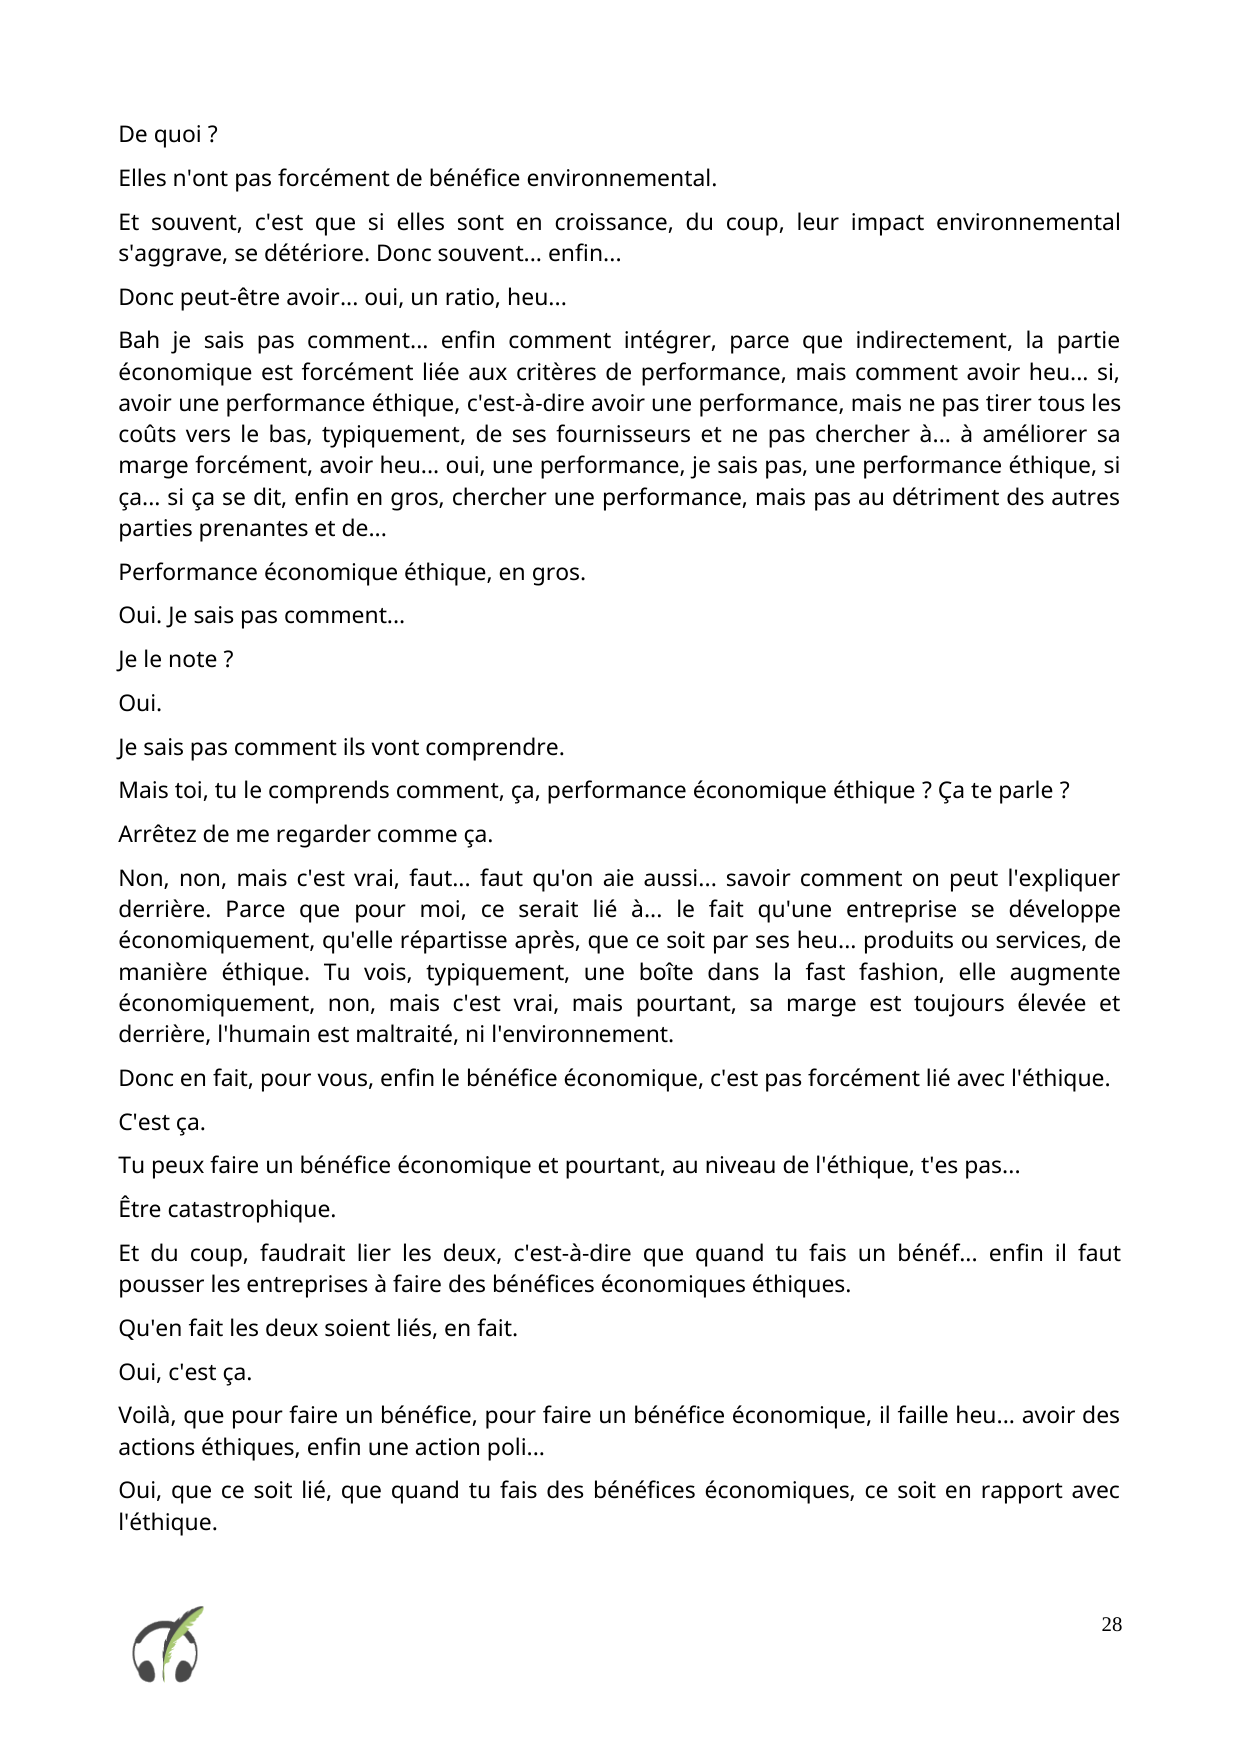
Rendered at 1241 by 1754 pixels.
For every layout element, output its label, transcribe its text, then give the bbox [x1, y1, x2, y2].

text Voilà, que pour faire un bénéfice, pour faire un bénéfice économique, il faille heu... avoir des actions éthiques, enfin une action poli... [118, 1399, 1122, 1462]
text C'est ça. [118, 1106, 1122, 1137]
text Elles n'ont pas forcément de bénéfice environnemental. [118, 162, 1122, 193]
text Donc en fait, pour vous, enfin le bénéfice économique, c'est pas forcément lié avec l'éthique. [118, 1062, 1122, 1093]
text Et souvent, c'est que si elles sont en croissance, du coup, leur impact environnemental s'aggrave, se détériore. Donc souvent... enfin... [118, 206, 1122, 268]
text Tu peux faire un bénéfice économique et pourtant, au niveau de l'éthique, t'es pas... [118, 1149, 1122, 1181]
text Qu'en fait les deux soient liés, en fait. [118, 1312, 1122, 1343]
text Non, non, mais c'est vrai, faut... faut qu'on aie aussi... savoir comment on peut l'expliquer derrière. Parce que pour moi, ce serait lié à... le fait qu'une entreprise se développe économiquement, qu'elle répartisse après, que ce soit par ses heu... produits ou services, de manière éthique. Tu vois, typiquement, une boîte dans la fast fashion, elle augmente économiquement, non, mais c'est vrai, mais pourtant, sa marge est toujours élevée et derrière, l'humain est maltraité, ni l'environnement. [118, 862, 1122, 1049]
text Oui, que ce soit lié, que quand tu fais des bénéfices économiques, ce soit en rapport avec l'éthique. [118, 1474, 1122, 1537]
text Bah je sais pas comment... enfin comment intégrer, parce que indirectement, la partie économique est forcément liée aux critères de performance, mais comment avoir heu... si, avoir une performance éthique, c'est-à-dire avoir une performance, mais ne pas tirer tous les coûts vers le bas, typiquement, de ses fournisseurs et ne pas chercher à... à améliorer sa marge forcément, avoir heu... oui, une performance, je sais pas, une performance éthique, si ça... si ça se dit, enfin en gros, chercher une performance, mais pas au détriment des autres parties prenantes et de... [118, 324, 1122, 543]
text Je le note ? [118, 643, 1122, 674]
text Donc peut-être avoir... oui, un ratio, heu... [118, 281, 1122, 312]
text Je sais pas comment ils vont comprendre. [118, 731, 1122, 762]
text Oui. Je sais pas comment... [118, 599, 1122, 631]
text De quoi ? [118, 118, 1122, 149]
text Mais toi, tu le comprends comment, ça, performance économique éthique ? Ça te parle ? [118, 774, 1122, 806]
text Arrêtez de me regarder comme ça. [118, 818, 1122, 849]
text Oui. [118, 687, 1122, 718]
picture [121, 1598, 213, 1690]
text Et du coup, faudrait lier les deux, c'est-à-dire que quand tu fais un bénéf... enfin il faut pousser les entreprises à faire des bénéfices économiques éthiques. [118, 1237, 1122, 1299]
text Performance économique éthique, en gros. [118, 556, 1122, 587]
text Oui, c'est ça. [118, 1356, 1122, 1387]
text Être catastrophique. [118, 1193, 1122, 1224]
